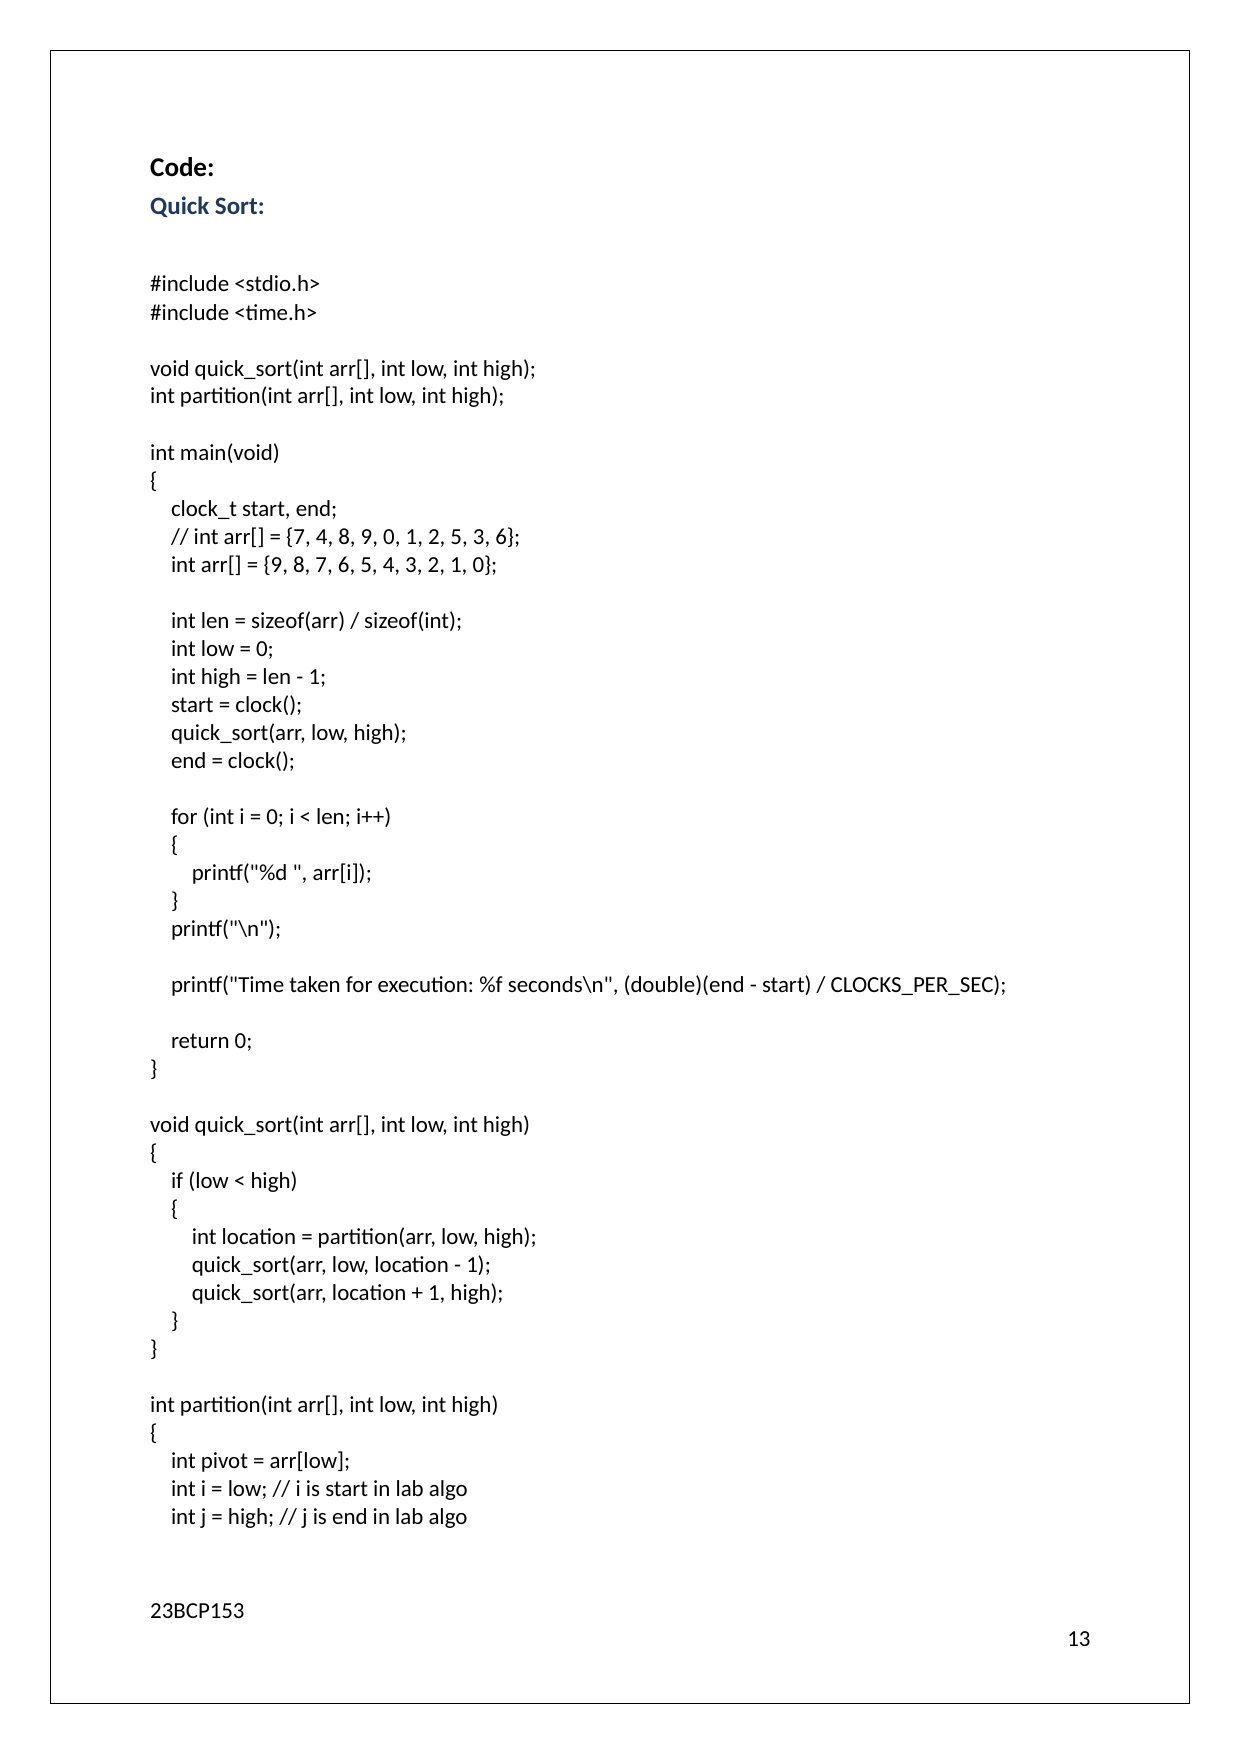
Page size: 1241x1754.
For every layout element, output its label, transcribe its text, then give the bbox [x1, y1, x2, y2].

text for (int i = 0; i < len; i++) [150, 802, 1090, 830]
text int i = low; // i is start in lab algo [150, 1474, 1090, 1502]
text printf("Time taken for execution: %f seconds\n", (double)(end - start) / CLOCKS_PER_SEC); [150, 970, 1090, 998]
text int partition(int arr[], int low, int high); [150, 382, 1090, 410]
text } [150, 1054, 1090, 1082]
text int pivot = arr[low]; [150, 1446, 1090, 1474]
text { [150, 1418, 1090, 1446]
text quick_sort(arr, low, location - 1); [150, 1250, 1090, 1278]
text { [150, 1194, 1090, 1222]
text int low = 0; [150, 634, 1090, 662]
text #include <time.h> [150, 298, 1090, 326]
text printf("%d ", arr[i]); [150, 858, 1090, 886]
text int len = sizeof(arr) / sizeof(int); [150, 606, 1090, 634]
text int location = partition(arr, low, high); [150, 1222, 1090, 1250]
text } [150, 1306, 1090, 1334]
text int arr[] = {9, 8, 7, 6, 5, 4, 3, 2, 1, 0}; [150, 550, 1090, 578]
text int high = len - 1; [150, 662, 1090, 690]
text clock_t start, end; [150, 494, 1090, 522]
text quick_sort(arr, low, high); [150, 718, 1090, 746]
text { [150, 830, 1090, 858]
text if (low < high) [150, 1166, 1090, 1194]
text // int arr[] = {7, 4, 8, 9, 0, 1, 2, 5, 3, 6}; [150, 522, 1090, 550]
text end = clock(); [150, 746, 1090, 774]
text return 0; [150, 1026, 1090, 1054]
text void quick_sort(int arr[], int low, int high); [150, 354, 1090, 382]
subtitle Quick Sort: [150, 190, 1090, 220]
text { [150, 1138, 1090, 1166]
text start = clock(); [150, 690, 1090, 718]
text quick_sort(arr, location + 1, high); [150, 1278, 1090, 1306]
text int main(void) [150, 438, 1090, 466]
text int j = high; // j is end in lab algo [150, 1502, 1090, 1531]
text printf("\n"); [150, 914, 1090, 942]
text { [150, 466, 1090, 494]
text } [150, 1334, 1090, 1362]
text #include <stdio.h> [150, 269, 1090, 298]
text void quick_sort(int arr[], int low, int high) [150, 1110, 1090, 1138]
text } [150, 886, 1090, 914]
subtitle Code: [150, 150, 1090, 183]
text int partition(int arr[], int low, int high) [150, 1390, 1090, 1418]
